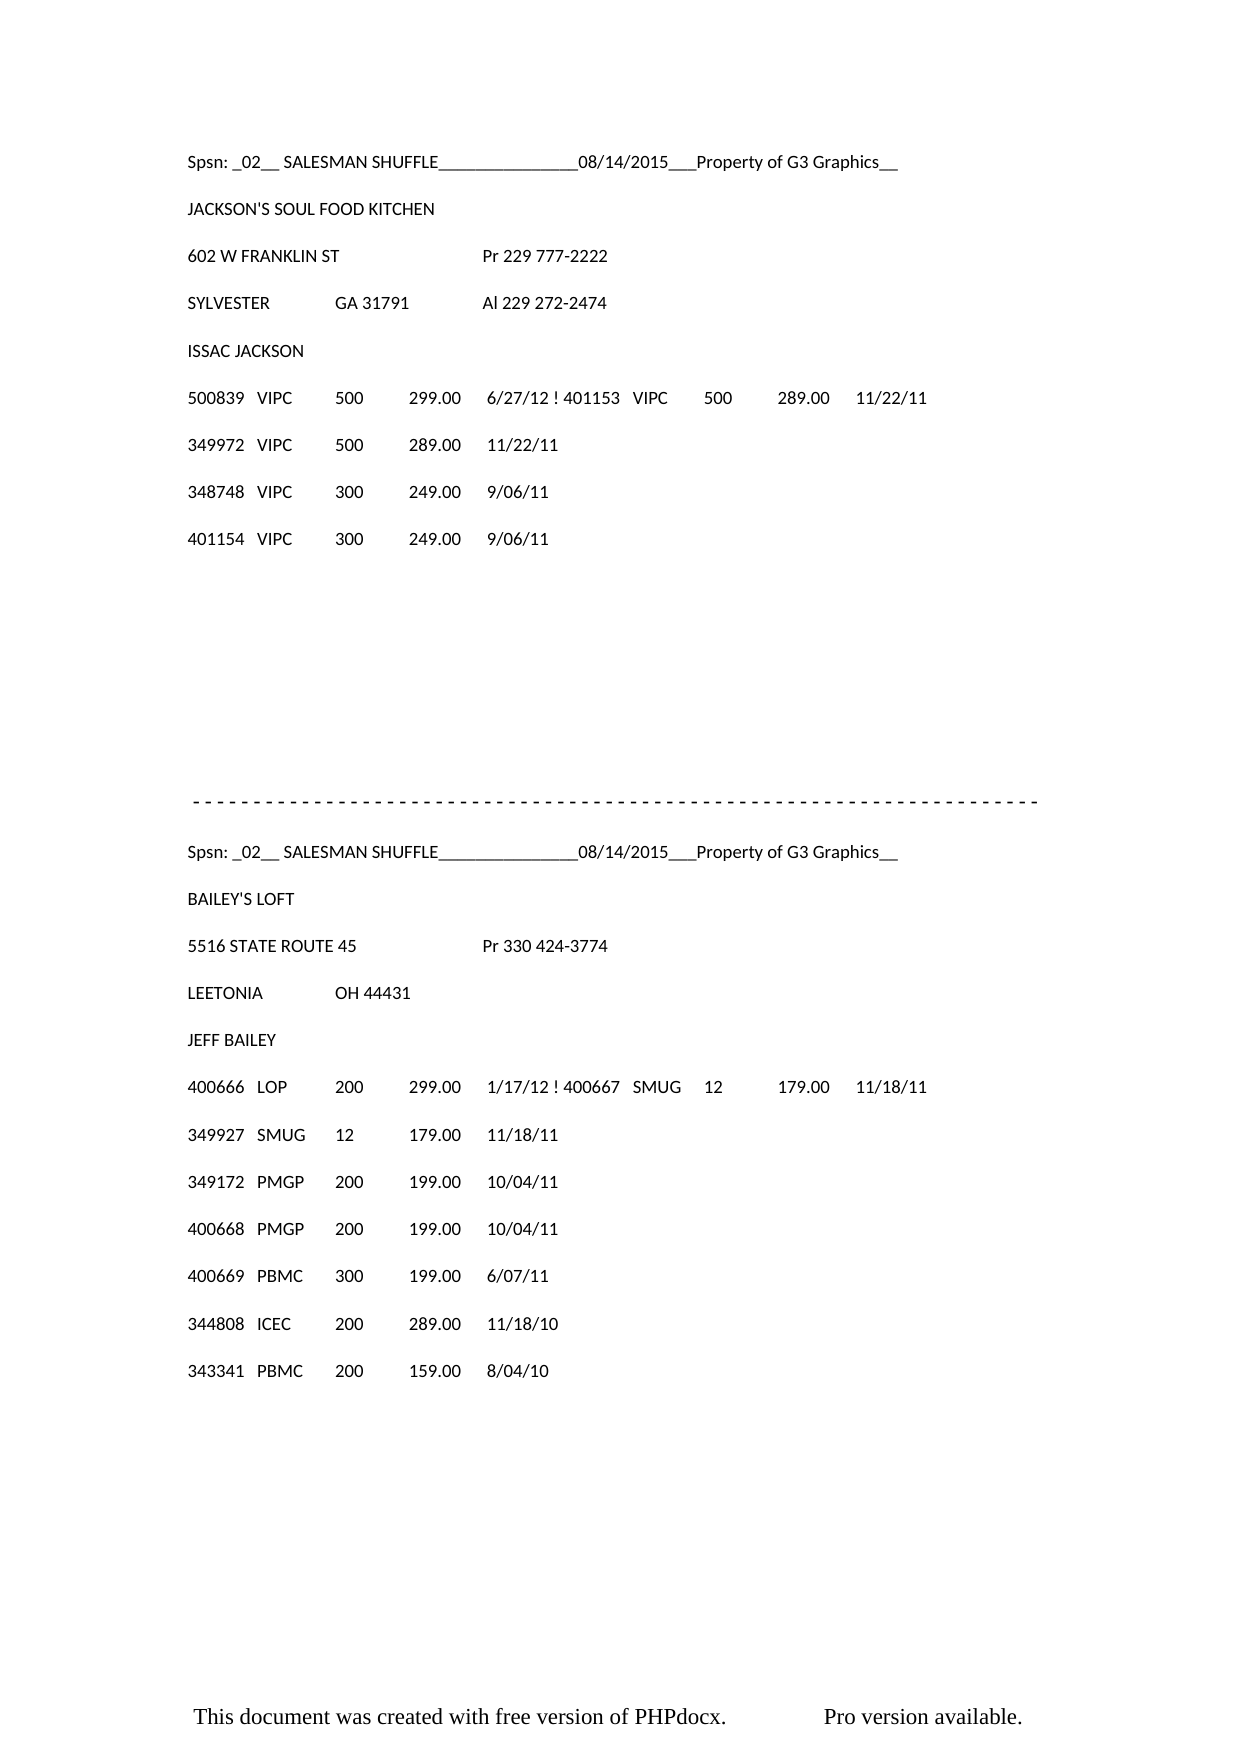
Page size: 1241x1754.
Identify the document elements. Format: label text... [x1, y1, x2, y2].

text LEETONIA OH 44431 [187, 981, 1053, 1004]
text 602 W FRANKLIN ST Pr 229 777-2222 [187, 244, 1053, 267]
text 344808 ICEC 200 289.00 11/18/10 [187, 1312, 1053, 1334]
text Spsn: _02__ SALESMAN SHUFFLE_______________08/14/2015___Property of G3 Graphics__ [187, 840, 1053, 863]
text 400668 PMGP 200 199.00 10/04/11 [187, 1217, 1053, 1240]
text 500839 VIPC 500 299.00 6/27/12 ! 401153 VIPC 500 289.00 11/22/11 [187, 386, 1053, 409]
text 348748 VIPC 300 249.00 9/06/11 [187, 480, 1053, 503]
text Spsn: _02__ SALESMAN SHUFFLE_______________08/14/2015___Property of G3 Graphics__ [187, 150, 1053, 173]
text 343341 PBMC 200 159.00 8/04/10 [187, 1359, 1053, 1382]
text - - - - - - - - - - - - - - - - - - - - - - - - - - - - - - - - - - - - - - - - - - - - - - - - - - - - - - - - - - - - - - - - - - - - - - [187, 787, 1053, 815]
text JACKSON'S SOUL FOOD KITCHEN [187, 197, 1053, 220]
text ISSAC JACKSON [187, 339, 1053, 362]
text JEFF BAILEY [187, 1028, 1053, 1051]
text 349927 SMUG 12 179.00 11/18/11 [187, 1123, 1053, 1146]
text 349972 VIPC 500 289.00 11/22/11 [187, 433, 1053, 456]
text 400669 PBMC 300 199.00 6/07/11 [187, 1264, 1053, 1287]
text SYLVESTER GA 31791 Al 229 272-2474 [187, 292, 1053, 314]
text 5516 STATE ROUTE 45 Pr 330 424-3774 [187, 934, 1053, 957]
text 401154 VIPC 300 249.00 9/06/11 [187, 527, 1053, 550]
text BAILEY'S LOFT [187, 887, 1053, 910]
text 349172 PMGP 200 199.00 10/04/11 [187, 1170, 1053, 1193]
text 400666 LOP 200 299.00 1/17/12 ! 400667 SMUG 12 179.00 11/18/11 [187, 1076, 1053, 1099]
